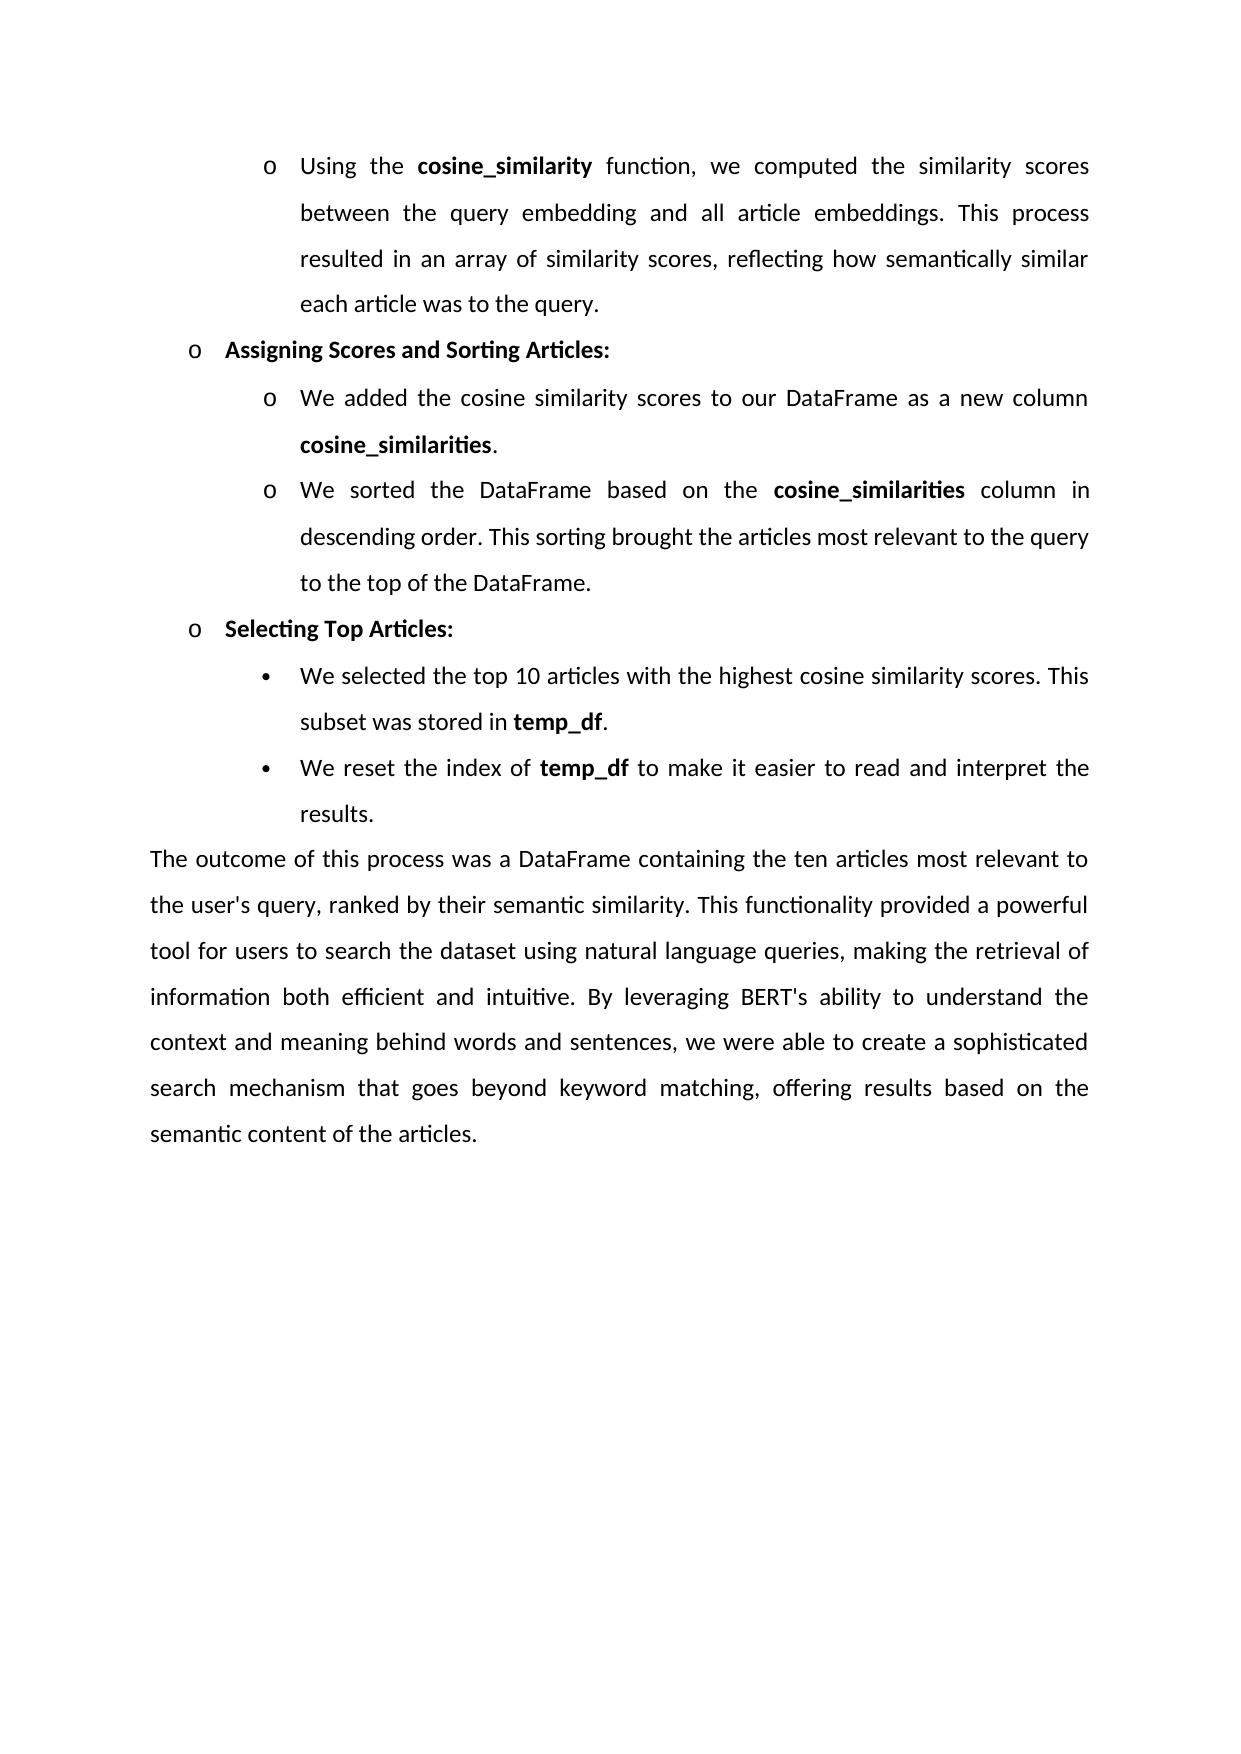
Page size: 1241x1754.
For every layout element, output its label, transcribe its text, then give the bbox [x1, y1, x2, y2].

list Assigning Scores and Sorting Articles: [187, 334, 1090, 366]
text The outcome of this process was a DataFrame containing the ten articles most relevant to the user's query, ranked by their semantic similarity. This functionality provided a powerful tool for users to search the dataset using natural language queries, making the retrieval of information both efficient and intuitive. By leveraging BERT's ability to understand the context and meaning behind words and sentences, we were able to create a sophisticated search mechanism that goes beyond keyword matching, offering results based on the semantic content of the articles. [150, 843, 1090, 1148]
list We sorted the DataFrame based on the cosine_similarities column in descending order. This sorting brought the articles most relevant to the query to the top of the DataFrame. [262, 474, 1090, 598]
list We selected the top 10 articles with the highest cosine similarity scores. This subset was stored in temp_df. [262, 661, 1090, 737]
list We added the cosine similarity scores to our DataFrame as a new column cosine_similarities. [262, 382, 1090, 459]
list We reset the index of temp_df to make it easier to read and interpret the results. [262, 752, 1090, 828]
list Using the cosine_similarity function, we computed the similarity scores between the query embedding and all article embeddings. This process resulted in an array of similarity scores, reflecting how semantically similar each article was to the query. [262, 150, 1090, 319]
list Selecting Top Articles: [187, 613, 1090, 645]
